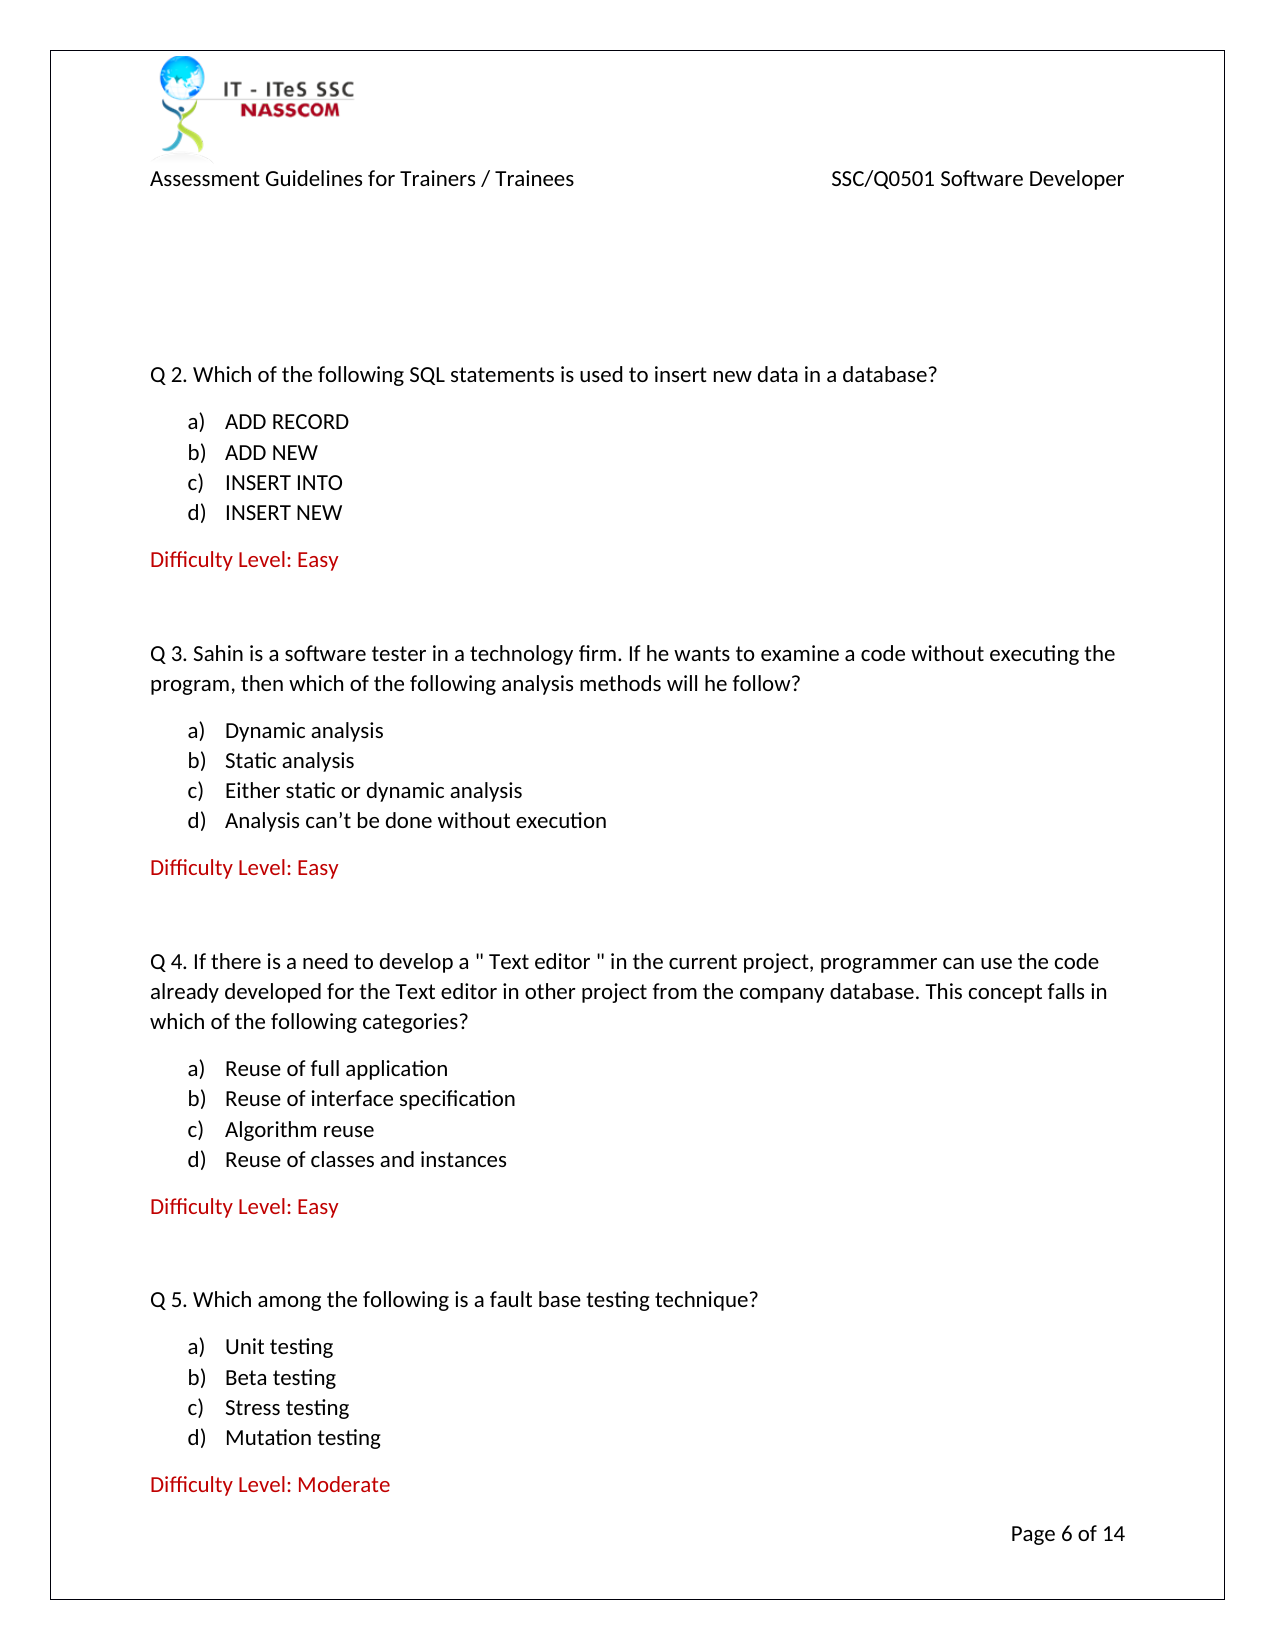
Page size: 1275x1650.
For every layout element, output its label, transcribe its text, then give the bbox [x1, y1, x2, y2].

list Mutation testing [187, 1423, 1125, 1451]
text Difficulty Level: Easy [150, 853, 1125, 881]
text Q 2. Which of the following SQL statements is used to insert new data in a database? [150, 361, 1125, 388]
text Q 4. If there is a need to develop a " Text editor " in the current project, programmer can use the code already developed for the Text editor in other project from the company database. This concept falls in which of the following categories? [150, 947, 1125, 1035]
text Q 3. Sahin is a software tester in a technology firm. If he wants to examine a code without executing the program, then which of the following analysis methods will he follow? [150, 639, 1125, 697]
list Static analysis [187, 746, 1125, 774]
list Either static or dynamic analysis [187, 776, 1125, 804]
list Algorithm reuse [187, 1115, 1125, 1143]
list INSERT INTO [187, 468, 1125, 496]
text Difficulty Level: Moderate [150, 1470, 1125, 1498]
list ADD RECORD [187, 407, 1125, 435]
picture [150, 56, 360, 164]
list Reuse of classes and instances [187, 1145, 1125, 1173]
list INSERT NEW [187, 498, 1125, 526]
list Unit testing [187, 1332, 1125, 1360]
text Difficulty Level: Easy [150, 1192, 1125, 1220]
list Analysis can’t be done without execution [187, 806, 1125, 834]
list Reuse of full application [187, 1054, 1125, 1082]
text Difficulty Level: Easy [150, 545, 1125, 573]
list Stress testing [187, 1393, 1125, 1421]
list Dynamic analysis [187, 716, 1125, 744]
list ADD NEW [187, 438, 1125, 466]
text Q 5. Which among the following is a fault base testing technique? [150, 1286, 1125, 1313]
list Beta testing [187, 1363, 1125, 1391]
list Reuse of interface specification [187, 1084, 1125, 1112]
